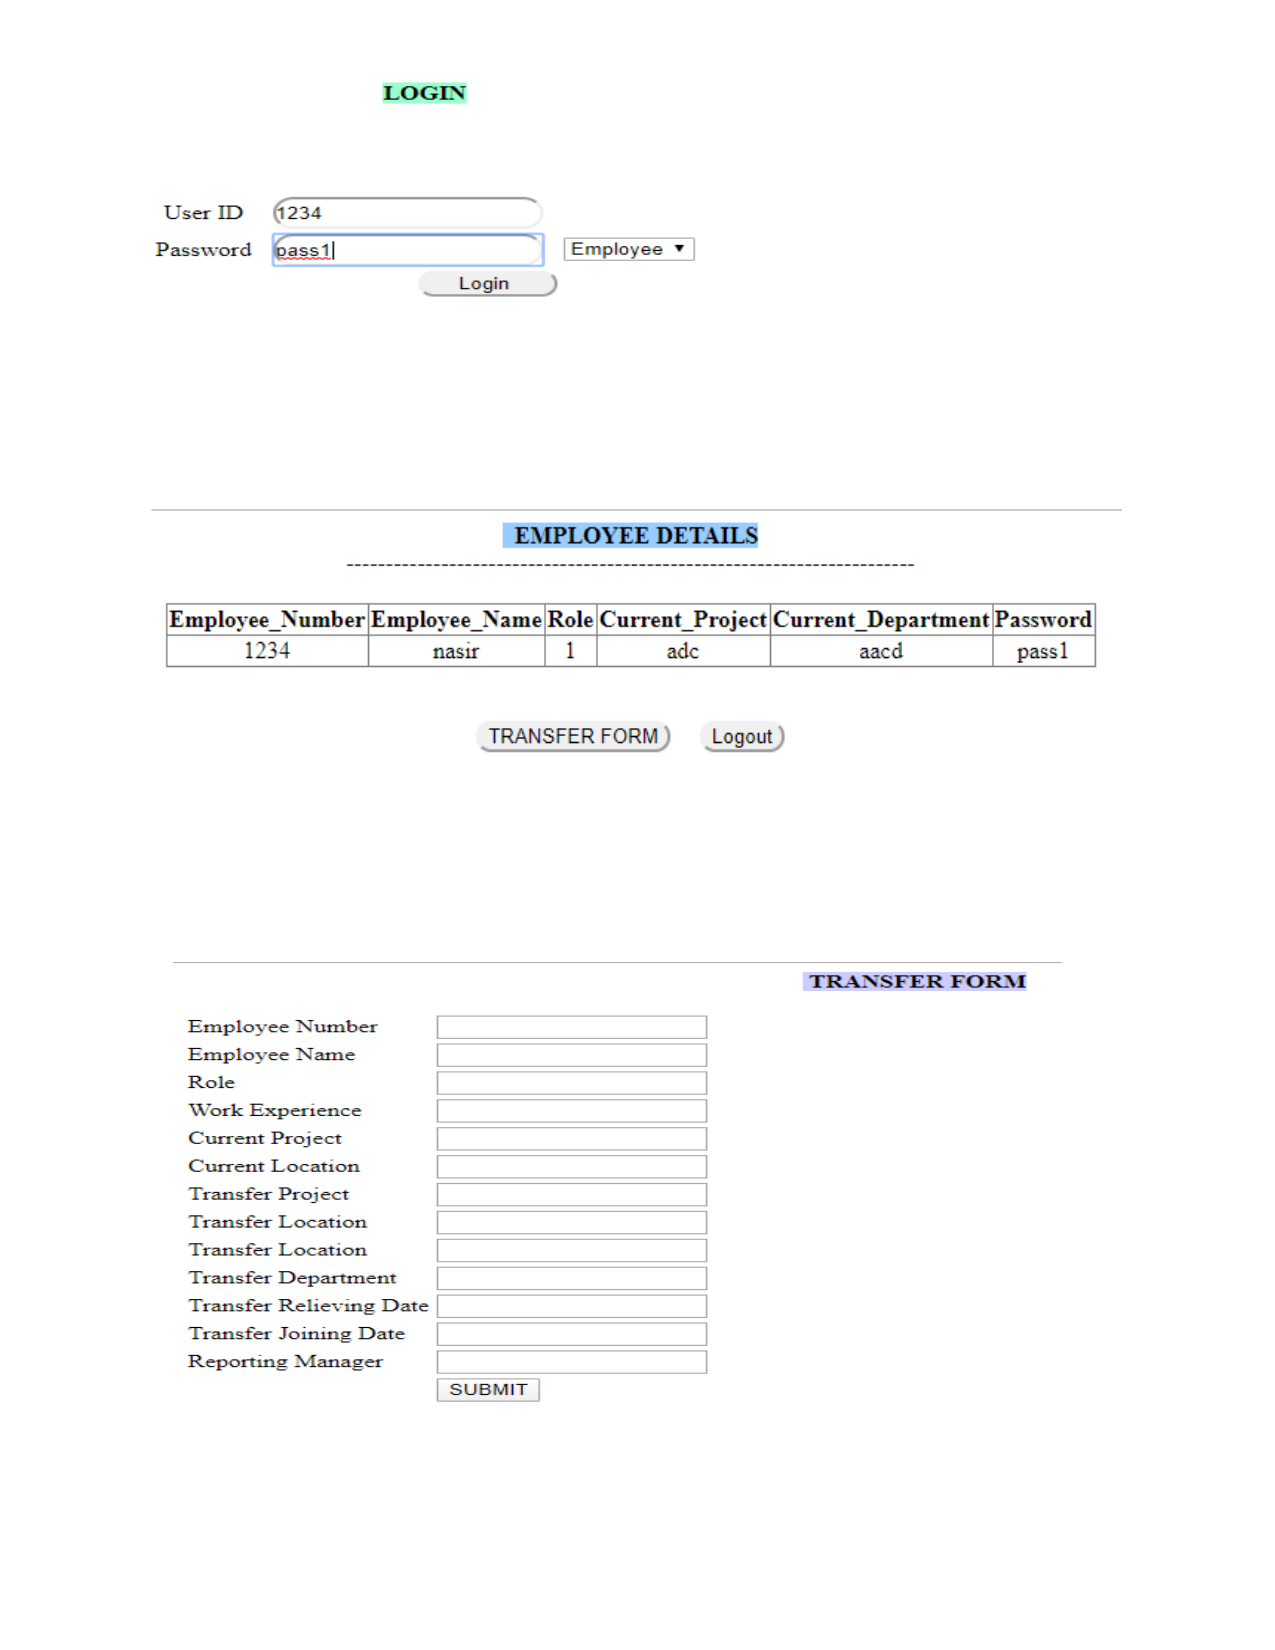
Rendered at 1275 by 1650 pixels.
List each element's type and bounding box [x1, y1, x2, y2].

picture [75, 75, 739, 373]
picture [171, 962, 1062, 1469]
picture [150, 506, 1122, 815]
